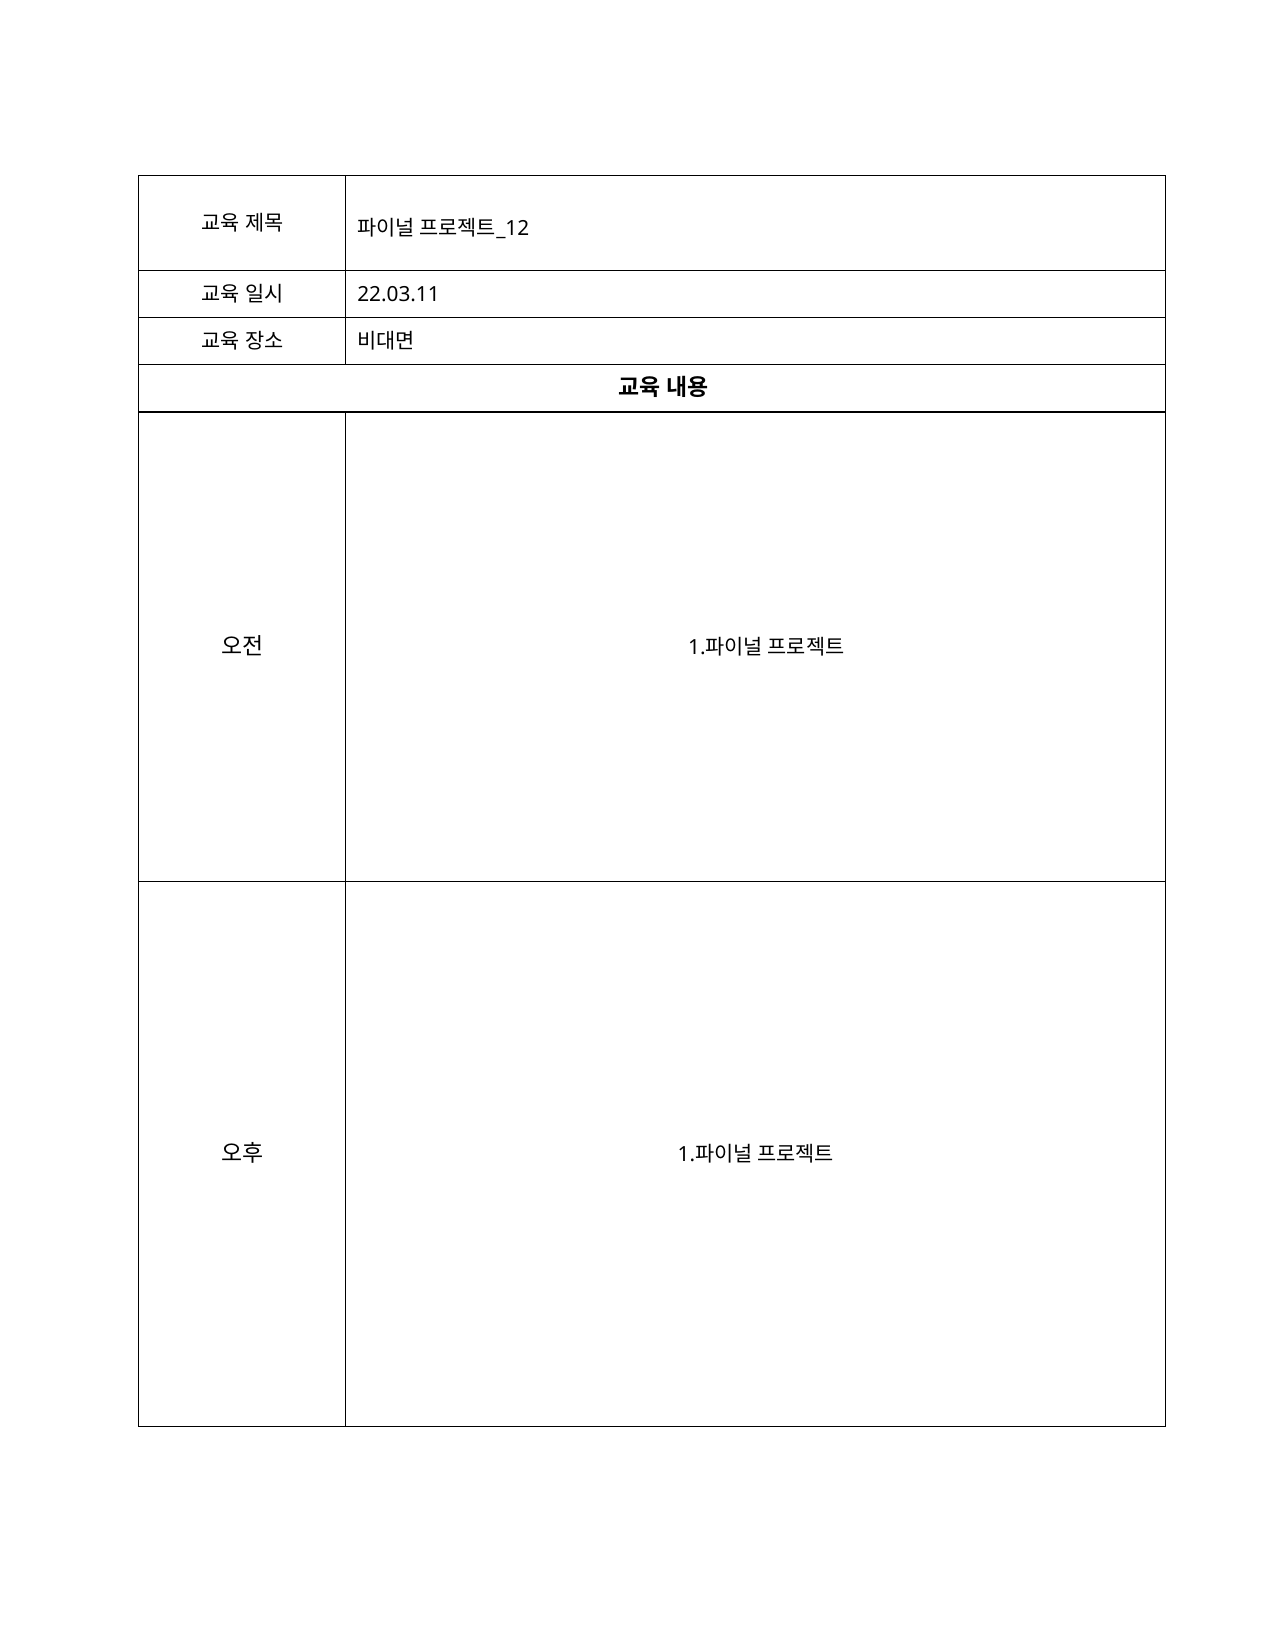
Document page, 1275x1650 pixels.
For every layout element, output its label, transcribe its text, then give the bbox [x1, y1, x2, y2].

table_cell 교육 장소 [139, 318, 345, 364]
table_cell 오후 [139, 882, 345, 1426]
table_cell 교육 일시 [139, 271, 345, 317]
table_cell 1.파이널 프로젝트 [346, 413, 1165, 881]
table_cell 비대면 [346, 318, 1165, 364]
table_header 교육 제목 [139, 176, 345, 269]
table_header 파이널 프로젝트_12 [346, 176, 1165, 269]
table_cell 1.파이널 프로젝트 [346, 882, 1165, 1426]
table_cell 오전 [139, 413, 345, 881]
table_cell 22.03.11 [346, 271, 1165, 317]
table_cell 교육 내용 [139, 365, 1165, 411]
